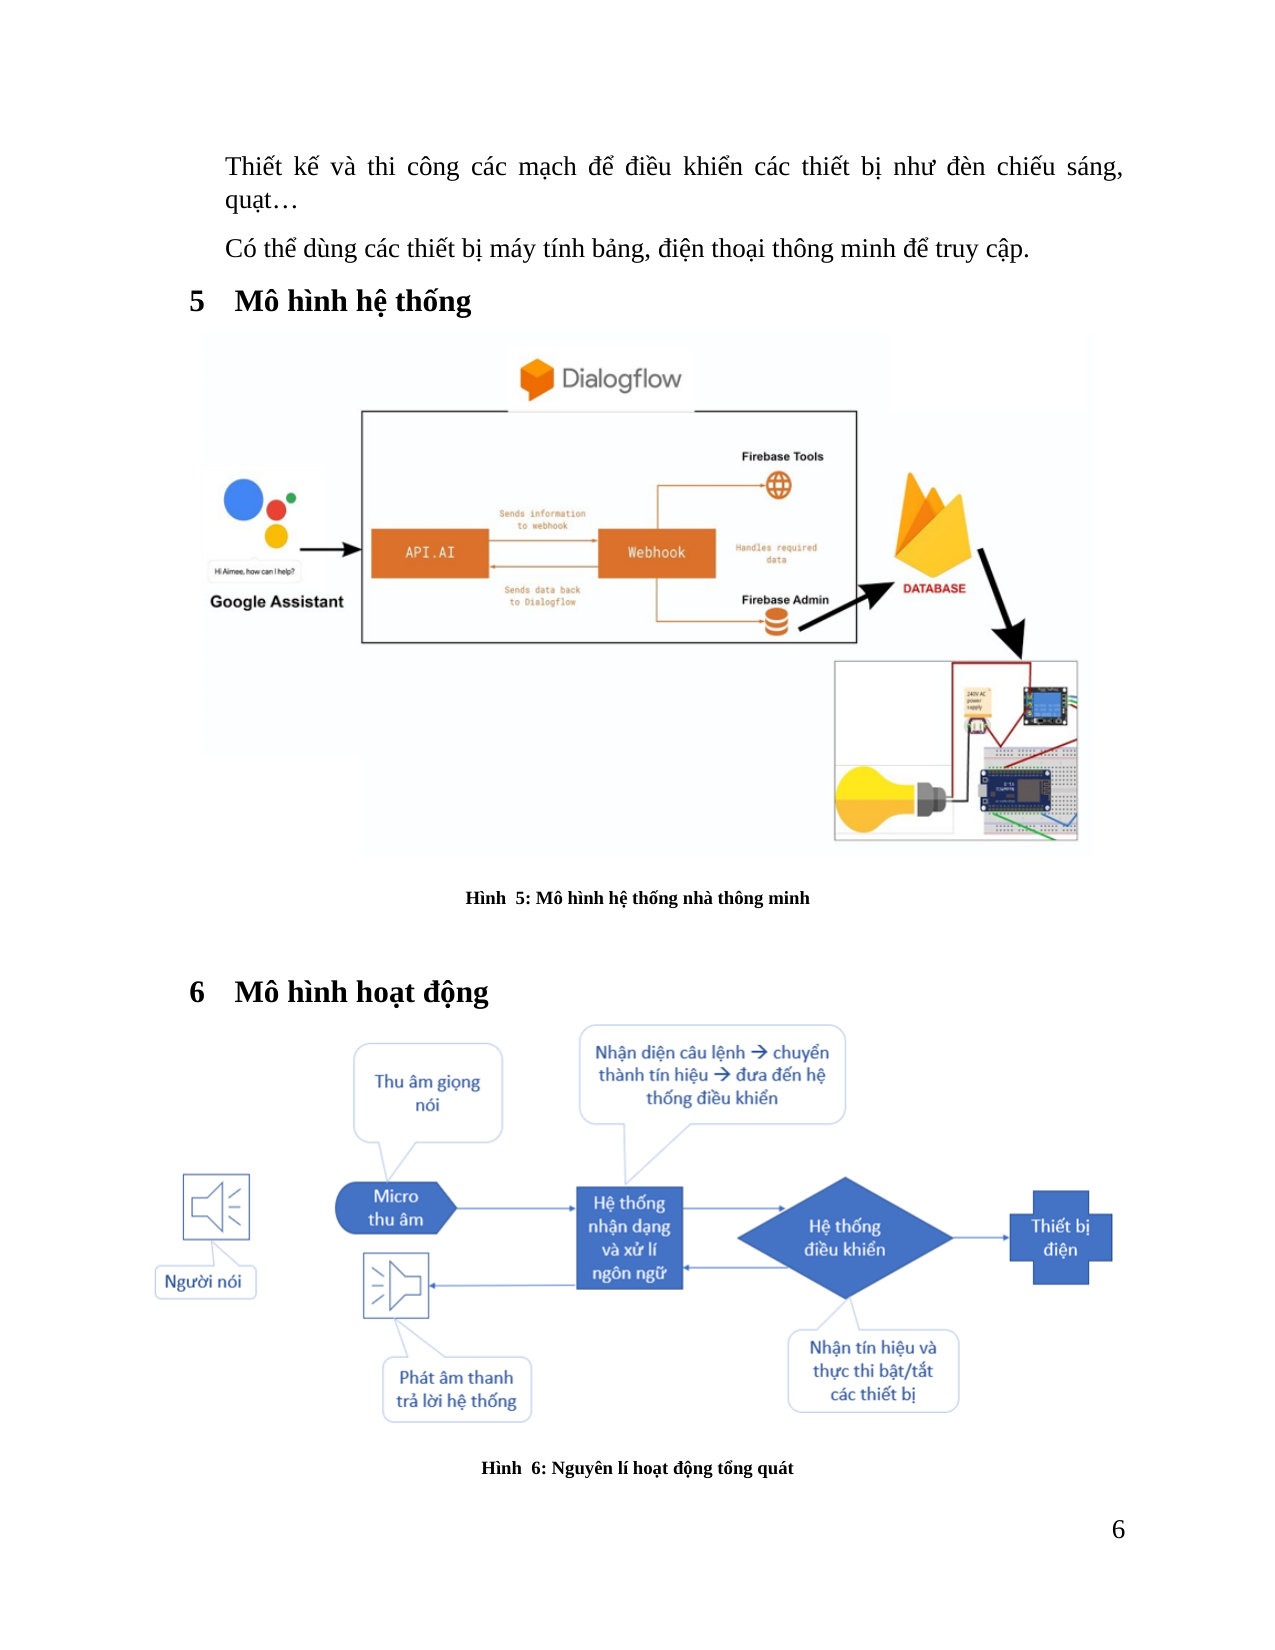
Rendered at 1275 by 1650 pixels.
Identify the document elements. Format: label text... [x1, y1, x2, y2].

text Có thể dùng các thiết bị máy tính bảng, điện thoại thông minh để truy cập. [225, 232, 1125, 264]
picture [150, 320, 1125, 869]
text Hình 5: Mô hình hệ thống nhà thông minh [150, 887, 1125, 908]
text Hình 6: Nguyên lí hoạt động tổng quát [150, 1457, 1125, 1479]
picture [150, 1011, 1125, 1439]
subtitle Mô hình hoạt động [197, 974, 1125, 1010]
subtitle Mô hình hệ thống [197, 282, 1125, 318]
text Thiết kế và thi công các mạch để điều khiển các thiết bị như đèn chiếu sáng, quạt… [225, 150, 1125, 214]
